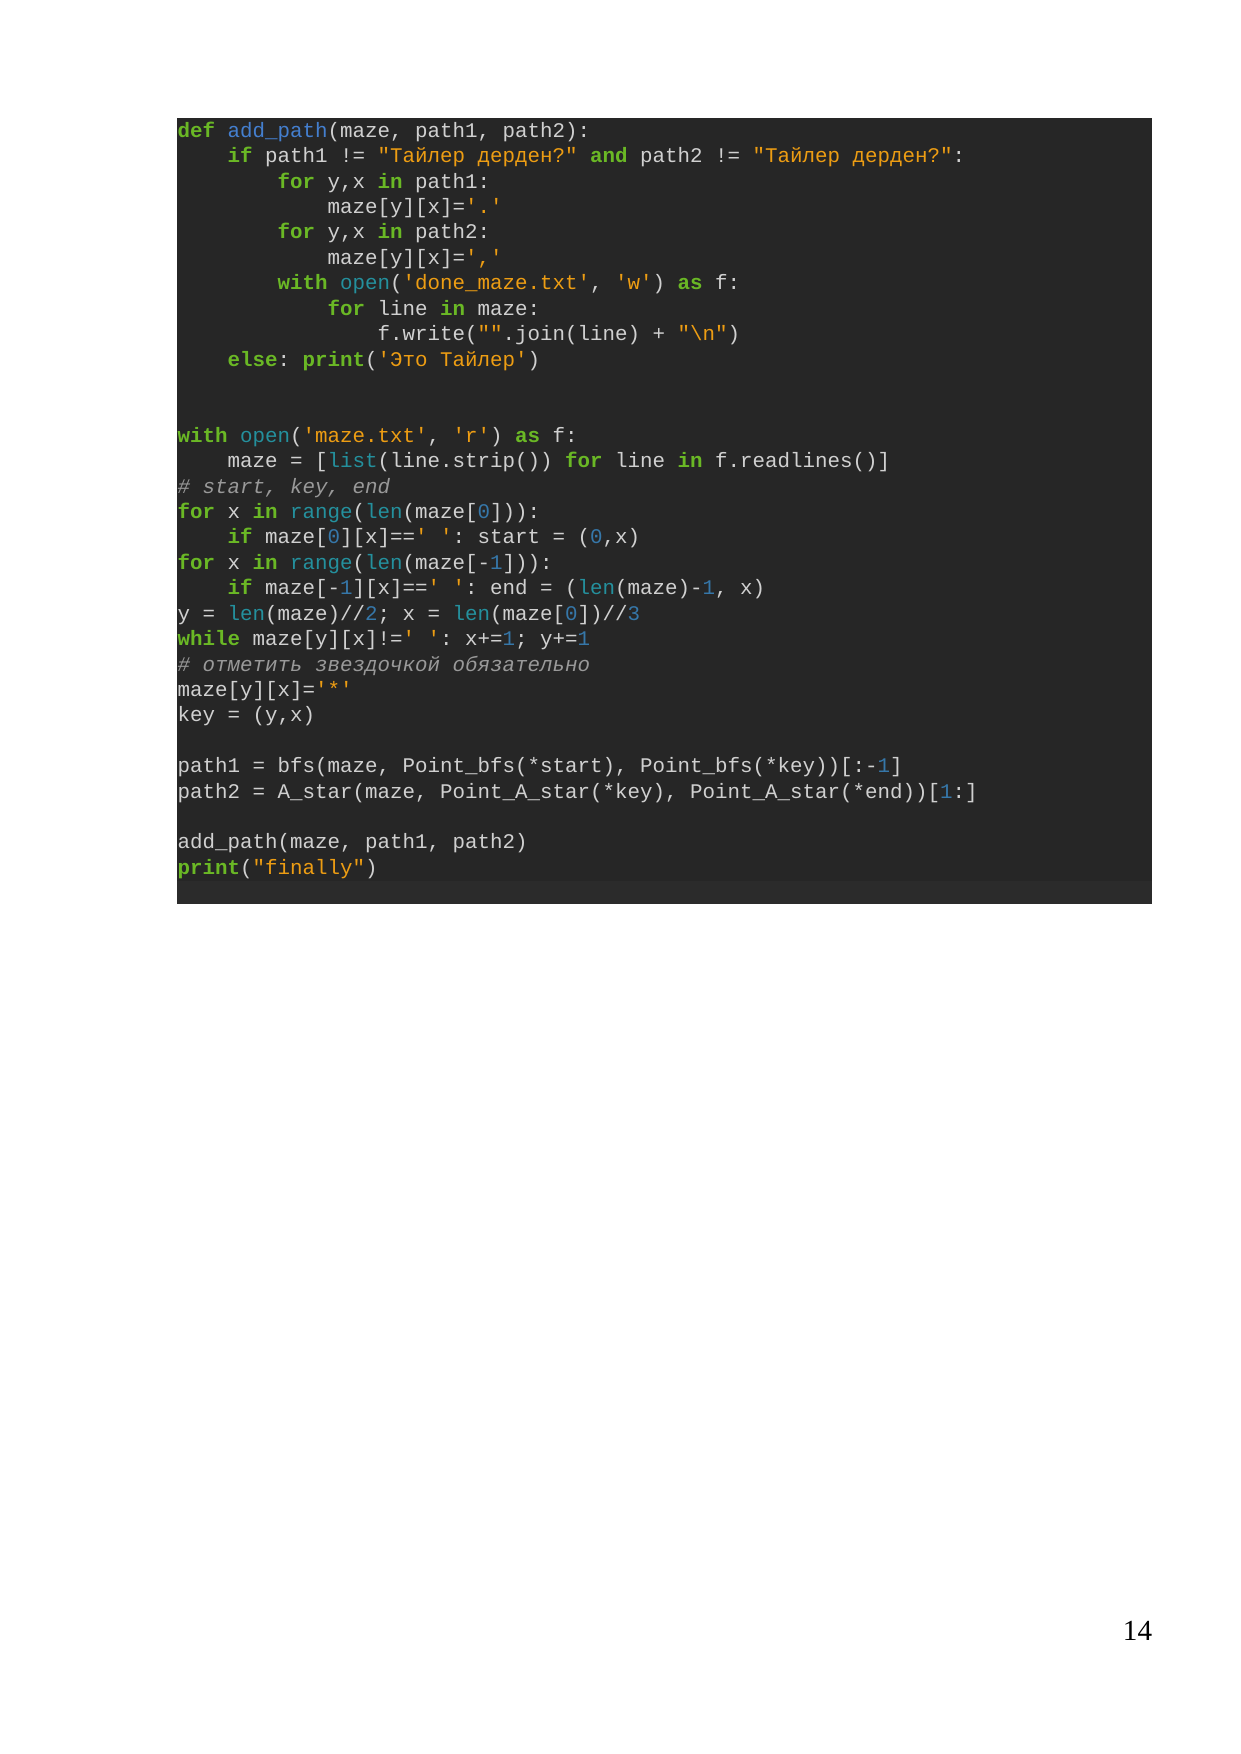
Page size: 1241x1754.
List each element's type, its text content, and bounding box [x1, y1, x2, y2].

text with open('maze.txt', 'r') as f: [177, 423, 1152, 448]
text else: print('Это Тайлер') [177, 347, 1152, 372]
text maze[y][x]=',' [177, 245, 1152, 271]
text if maze[0][x]==' ': start = (0,x) [177, 525, 1152, 550]
text # start, key, end [177, 474, 1152, 499]
text for x in range(len(maze[-1])): [177, 550, 1152, 576]
text key = (y,x) [177, 703, 1152, 728]
text for y,x in path1: [177, 169, 1152, 194]
text y = len(maze)//2; x = len(maze[0])//3 [177, 601, 1152, 626]
text f.write("".join(line) + "\n") [177, 321, 1152, 347]
text maze = [list(line.strip()) for line in f.readlines()] [177, 448, 1152, 474]
text print("finally") [177, 855, 1152, 881]
text add_path(maze, path1, path2) [177, 830, 1152, 855]
text path2 = A_star(maze, Point_A_star(*key), Point_A_star(*end))[1:] [177, 779, 1152, 804]
text if maze[-1][x]==' ': end = (len(maze)-1, x) [177, 576, 1152, 601]
text maze[y][x]='*' [177, 677, 1152, 703]
text def add_path(maze, path1, path2): [177, 118, 1152, 143]
text # отметить звездочкой обязательно [177, 652, 1152, 677]
text maze[y][x]='.' [177, 194, 1152, 220]
text path1 = bfs(maze, Point_bfs(*start), Point_bfs(*key))[:-1] [177, 753, 1152, 779]
text with open('done_maze.txt', 'w') as f: [177, 271, 1152, 296]
text while maze[y][x]!=' ': x+=1; y+=1 [177, 626, 1152, 652]
text if path1 != "Тайлер дерден?" and path2 != "Тайлер дерден?": [177, 143, 1152, 169]
text for line in maze: [177, 296, 1152, 321]
text for y,x in path2: [177, 220, 1152, 245]
text for x in range(len(maze[0])): [177, 499, 1152, 525]
